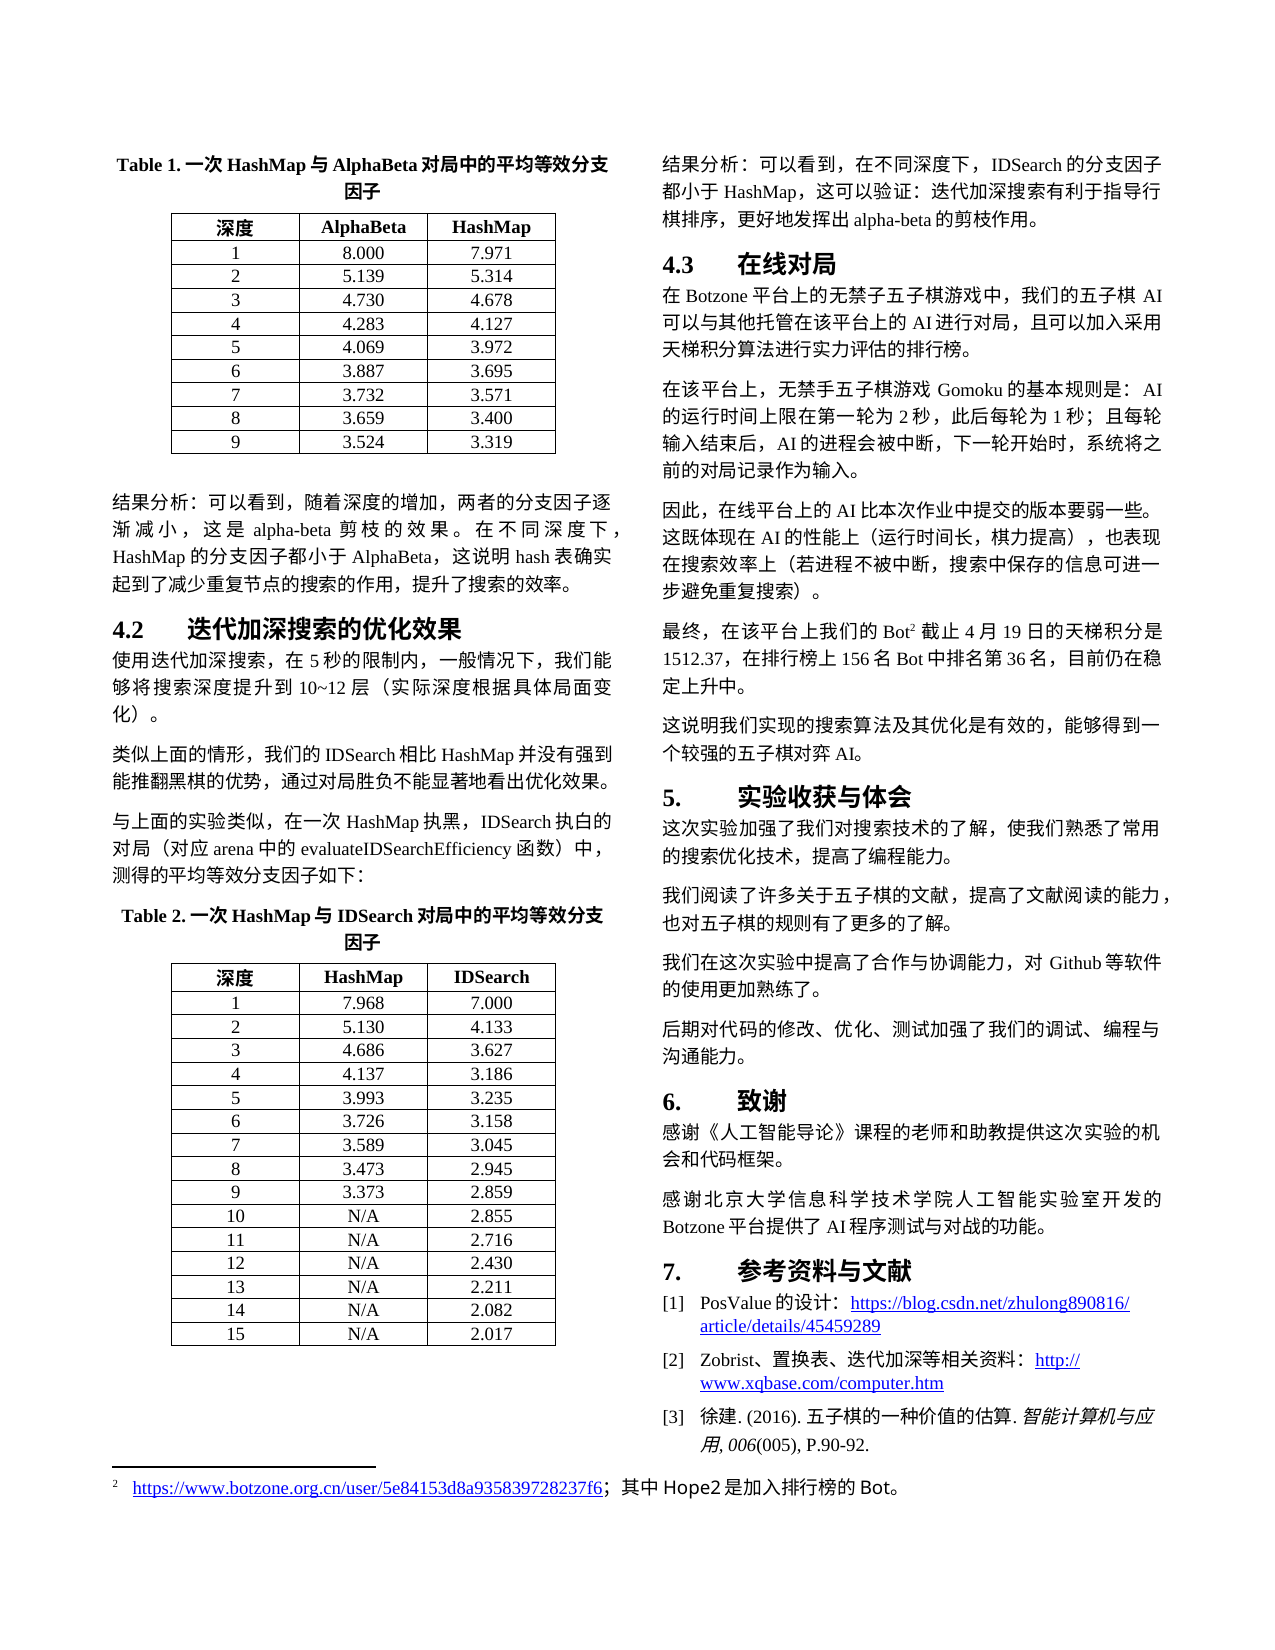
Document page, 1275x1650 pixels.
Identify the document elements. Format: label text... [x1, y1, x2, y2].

table_cell N/A [300, 1299, 427, 1322]
subtitle 在线对局 [662, 244, 1162, 280]
table_cell 3.972 [428, 336, 555, 359]
table_cell 3.373 [300, 1181, 427, 1203]
table_cell 5 [172, 336, 299, 359]
table_header 深度 [172, 964, 299, 991]
table_cell 7 [172, 383, 299, 406]
table_cell 3.473 [300, 1157, 427, 1180]
text 感谢《人工智能导论》课程的老师和助教提供这次实验的机会和代码框架。 [662, 1118, 1162, 1172]
text 徐建. (2016). 五子棋的一种价值的估算. 智能计算机与应用, 006(005), P.90-92. [662, 1402, 1162, 1456]
table_cell 3.732 [300, 383, 427, 406]
table_header AlphaBeta [300, 214, 427, 240]
table_cell 8 [172, 407, 299, 429]
table_cell 12 [172, 1252, 299, 1274]
table_cell 7.971 [428, 241, 555, 264]
table_cell N/A [300, 1205, 427, 1227]
table_cell N/A [300, 1252, 427, 1274]
table_cell 7.968 [300, 992, 427, 1014]
table_cell 3.400 [428, 407, 555, 429]
table_cell 4.137 [300, 1063, 427, 1085]
text Table 1. 一次HashMap与AlphaBeta对局中的平均等效分支因子 [112, 150, 613, 204]
table_cell 11 [172, 1228, 299, 1251]
text 我们在这次实验中提高了合作与协调能力，对Github等软件的使用更加熟练了。 [662, 948, 1162, 1002]
subtitle 实验收获与体会 [662, 778, 1162, 814]
text 类似上面的情形，我们的IDSearch相比HashMap并没有强到能推翻黑棋的优势，通过对局胜负不能显著地看出优化效果。 [112, 739, 613, 794]
table_cell 4.678 [428, 289, 555, 311]
table_cell 3.993 [300, 1086, 427, 1109]
text 因此，在线平台上的AI比本次作业中提交的版本要弱一些。这既体现在AI的性能上（运行时间长，棋力提高），也表现在搜索效率上（若进程不被中断，搜索中保存的信息可进一步避免重复搜索）。 [662, 496, 1162, 604]
table_cell 4.730 [300, 289, 427, 311]
table_cell 3.887 [300, 360, 427, 382]
table_header 深度 [172, 214, 299, 240]
table_cell 6 [172, 360, 299, 382]
table_cell 4 [172, 313, 299, 335]
subtitle 参考资料与文献 [662, 1252, 1162, 1288]
table_header IDSearch [428, 964, 555, 991]
table_cell 2.945 [428, 1157, 555, 1180]
text 后期对代码的修改、优化、测试加强了我们的调试、编程与沟通能力。 [662, 1015, 1162, 1069]
text 这次实验加强了我们对搜索技术的了解，使我们熟悉了常用的搜索优化技术，提高了编程能力。 [662, 814, 1162, 868]
table_cell 5 [172, 1086, 299, 1109]
table_cell 3.235 [428, 1086, 555, 1109]
table_cell 4 [172, 1063, 299, 1085]
text 最终，在该平台上我们的Bot 截止4月19日的天梯积分是1512.37，在排行榜上156名Bot中排名第36名，目前仍在稳定上升中。 [662, 617, 1162, 698]
table_cell 2.082 [428, 1299, 555, 1322]
table_cell 13 [172, 1276, 299, 1298]
table_cell 3.589 [300, 1134, 427, 1156]
table_cell 14 [172, 1299, 299, 1322]
table_cell 5.130 [300, 1015, 427, 1038]
table_cell 3.659 [300, 407, 427, 429]
table_cell N/A [300, 1276, 427, 1298]
table_cell 3.319 [428, 431, 555, 453]
table_cell 3.627 [428, 1039, 555, 1062]
table_cell 5.314 [428, 265, 555, 288]
table_cell N/A [300, 1323, 427, 1345]
text 结果分析：可以看到，随着深度的增加，两者的分支因子逐渐减小，这是alpha-beta剪枝的效果。在不同深度下，HashMap的分支因子都小于AlphaBeta，这说明hash表确实起到了减少重复节点的搜索的作用，提升了搜索的效率。 [112, 488, 613, 597]
table_cell 3.158 [428, 1110, 555, 1133]
table_cell 3.524 [300, 431, 427, 453]
text 这说明我们实现的搜索算法及其优化是有效的，能够得到一个较强的五子棋对弈AI。 [662, 711, 1162, 765]
table_cell 2.430 [428, 1252, 555, 1274]
text 感谢北京大学信息科学技术学院人工智能实验室开发的Botzone平台提供了AI程序测试与对战的功能。 [662, 1185, 1162, 1239]
table_cell 3 [172, 1039, 299, 1062]
table_cell 2.855 [428, 1205, 555, 1227]
text 使用迭代加深搜索，在5秒的限制内，一般情况下，我们能够将搜索深度提升到10~12层（实际深度根据具体局面变化）。 [112, 645, 613, 727]
table_cell 2.859 [428, 1181, 555, 1203]
text 我们阅读了许多关于五子棋的文献，提高了文献阅读的能力，也对五子棋的规则有了更多的了解。 [662, 881, 1162, 935]
table_cell 9 [172, 1181, 299, 1203]
table_cell 2.716 [428, 1228, 555, 1251]
table_cell 3.726 [300, 1110, 427, 1133]
table_header HashMap [300, 964, 427, 991]
table_cell 1 [172, 241, 299, 264]
table_cell 8.000 [300, 241, 427, 264]
table_cell 3.695 [428, 360, 555, 382]
table_cell 2 [172, 265, 299, 288]
table_cell 3 [172, 289, 299, 311]
table_cell 4.069 [300, 336, 427, 359]
table_cell 3.045 [428, 1134, 555, 1156]
text Zobrist、置换表、迭代加深等相关资料：http://www.xqbase.com/computer.htm [662, 1345, 1162, 1394]
table_cell 2.211 [428, 1276, 555, 1298]
table_cell 6 [172, 1110, 299, 1133]
text 在该平台上，无禁手五子棋游戏Gomoku的基本规则是：AI的运行时间上限在第一轮为2秒，此后每轮为1秒；且每轮输入结束后，AI的进程会被中断，下一轮开始时，系统将之前的对局记录作为输入。 [662, 374, 1162, 483]
table_cell 4.283 [300, 313, 427, 335]
table_cell 8 [172, 1157, 299, 1180]
table_cell 2.017 [428, 1323, 555, 1345]
table_cell 4.127 [428, 313, 555, 335]
table_cell 9 [172, 431, 299, 453]
table_header HashMap [428, 214, 555, 240]
table_cell 1 [172, 992, 299, 1014]
table_cell 10 [172, 1205, 299, 1227]
table_cell 3.186 [428, 1063, 555, 1085]
table_cell 7.000 [428, 992, 555, 1014]
table_cell 3.571 [428, 383, 555, 406]
table_cell N/A [300, 1228, 427, 1251]
text 与上面的实验类似，在一次HashMap执黑，IDSearch执白的对局（对应arena中的evaluateIDSearchEfficiency函数）中，测得的平均等效分支因子如下： [112, 806, 613, 888]
table_cell 7 [172, 1134, 299, 1156]
subtitle 迭代加深搜索的优化效果 [112, 609, 613, 645]
table_cell 2 [172, 1015, 299, 1038]
table_cell 15 [172, 1323, 299, 1345]
table_cell 5.139 [300, 265, 427, 288]
table_cell 4.686 [300, 1039, 427, 1062]
table_cell 4.133 [428, 1015, 555, 1038]
subtitle 致谢 [662, 1082, 1162, 1118]
text 结果分析：可以看到，在不同深度下，IDSearch的分支因子都小于HashMap，这可以验证：迭代加深搜索有利于指导行棋排序，更好地发挥出alpha-beta的剪枝作用。 [662, 150, 1162, 232]
text PosValue的设计：https://blog.csdn.net/zhulong890816/article/details/45459289 [662, 1288, 1162, 1337]
text 在Botzone平台上的无禁子五子棋游戏中，我们的五子棋AI可以与其他托管在该平台上的AI进行对局，且可以加入采用天梯积分算法进行实力评估的排行榜。 [662, 280, 1162, 362]
